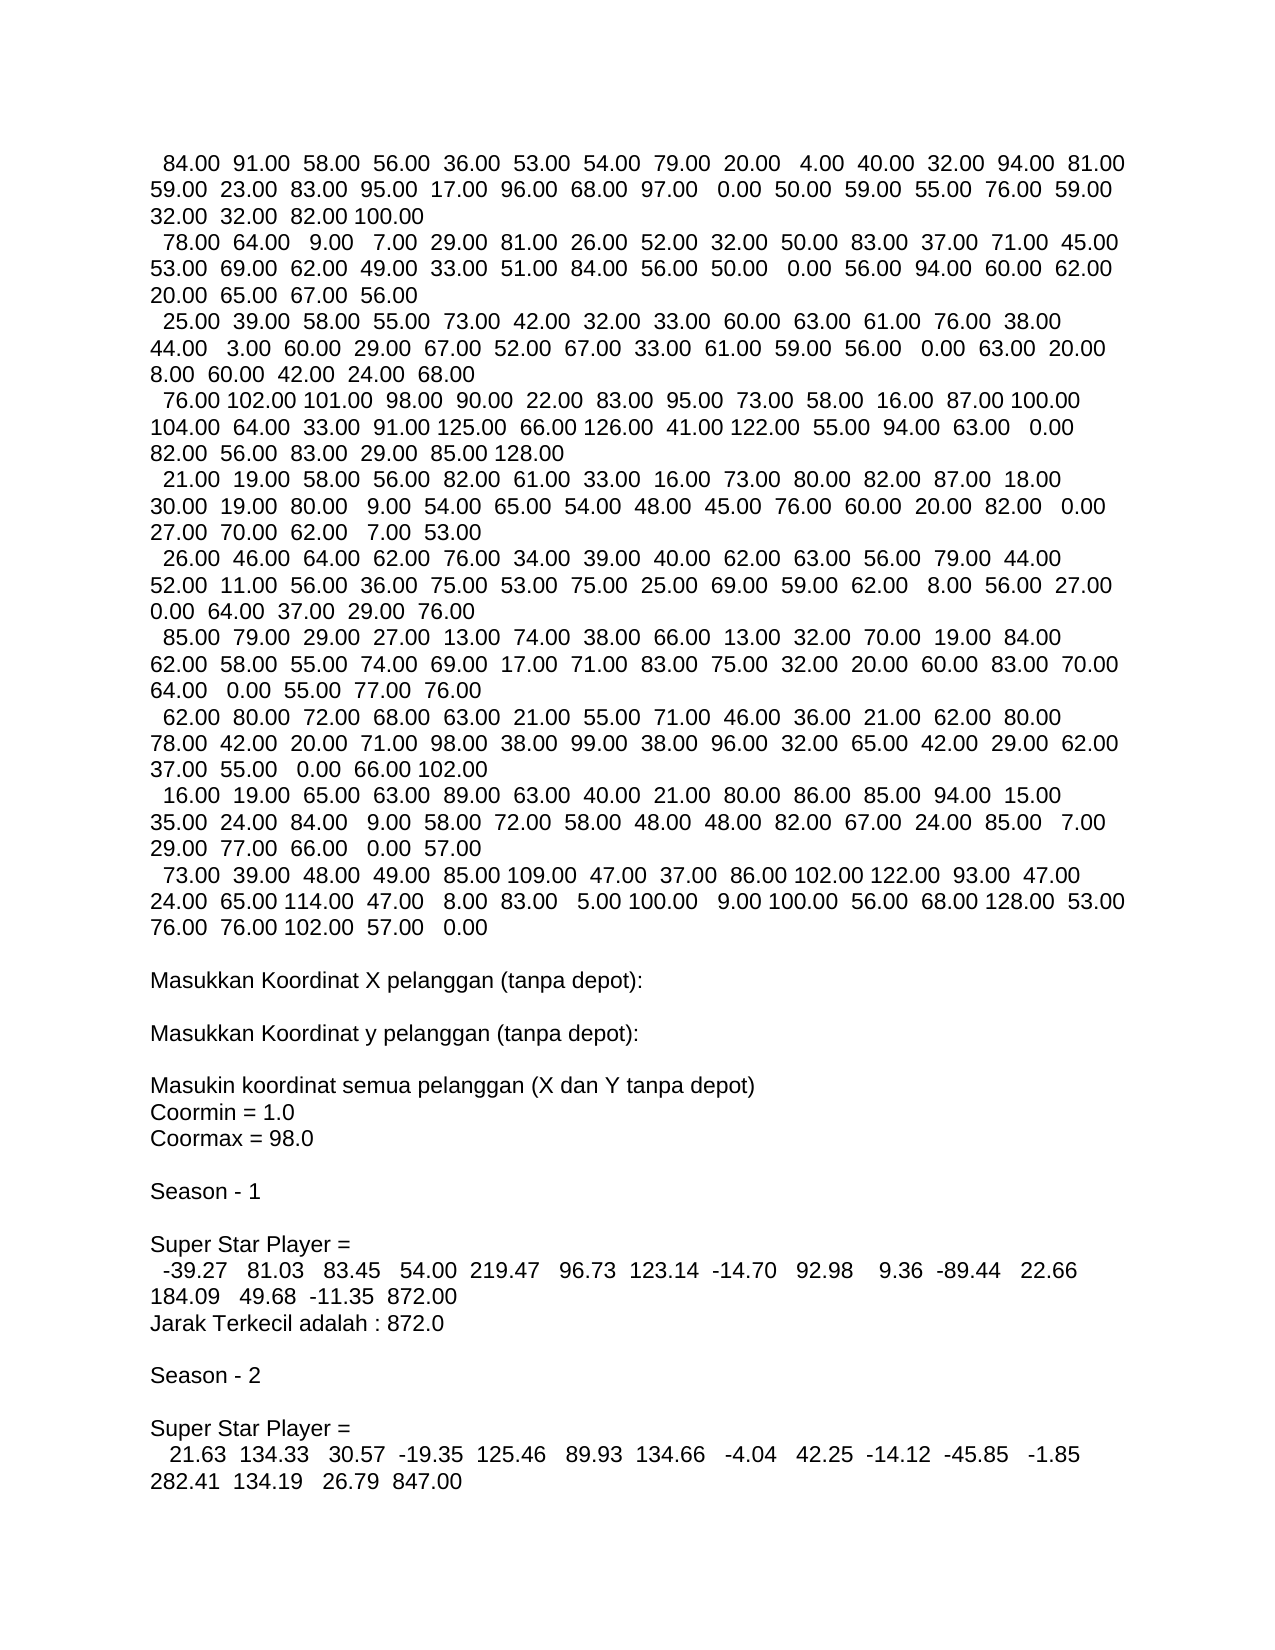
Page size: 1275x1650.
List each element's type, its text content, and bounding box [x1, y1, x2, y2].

text 85.00 79.00 29.00 27.00 13.00 74.00 38.00 66.00 13.00 32.00 70.00 19.00 84.00 62.00 58.00 55.00 74.00 69.00 17.00 71.00 83.00 75.00 32.00 20.00 60.00 83.00 70.00 64.00 0.00 55.00 77.00 76.00 [150, 624, 1125, 703]
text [150, 1441, 1125, 1494]
text Coormax = 98.0 [150, 1125, 1125, 1151]
text Season - 1 [150, 1178, 1125, 1204]
text Masukin koordinat semua pelanggan (X dan Y tanpa depot) [150, 1072, 1125, 1099]
text 16.00 19.00 65.00 63.00 89.00 63.00 40.00 21.00 80.00 86.00 85.00 94.00 15.00 35.00 24.00 84.00 9.00 58.00 72.00 58.00 48.00 48.00 82.00 67.00 24.00 85.00 7.00 29.00 77.00 66.00 0.00 57.00 [150, 782, 1125, 862]
text 21.00 19.00 58.00 56.00 82.00 61.00 33.00 16.00 73.00 80.00 82.00 87.00 18.00 30.00 19.00 80.00 9.00 54.00 65.00 54.00 48.00 45.00 76.00 60.00 20.00 82.00 0.00 27.00 70.00 62.00 7.00 53.00 [150, 466, 1125, 545]
text -39.27 81.03 83.45 54.00 219.47 96.73 123.14 -14.70 92.98 9.36 -89.44 22.66 184.09 49.68 -11.35 872.00 [150, 1257, 1125, 1309]
text 78.00 64.00 9.00 7.00 29.00 81.00 26.00 52.00 32.00 50.00 83.00 37.00 71.00 45.00 53.00 69.00 62.00 49.00 33.00 51.00 84.00 56.00 50.00 0.00 56.00 94.00 60.00 62.00 20.00 65.00 67.00 56.00 [150, 229, 1125, 308]
text 62.00 80.00 72.00 68.00 63.00 21.00 55.00 71.00 46.00 36.00 21.00 62.00 80.00 78.00 42.00 20.00 71.00 98.00 38.00 99.00 38.00 96.00 32.00 65.00 42.00 29.00 62.00 37.00 55.00 0.00 66.00 102.00 [150, 703, 1125, 782]
text Jarak Terkecil adalah : 872.0 [150, 1309, 1125, 1336]
text Super Star Player = [150, 1231, 1125, 1257]
text 84.00 91.00 58.00 56.00 36.00 53.00 54.00 79.00 20.00 4.00 40.00 32.00 94.00 81.00 59.00 23.00 83.00 95.00 17.00 96.00 68.00 97.00 0.00 50.00 59.00 55.00 76.00 59.00 32.00 32.00 82.00 100.00 [150, 150, 1125, 229]
text Masukkan Koordinat X pelanggan (tanpa depot): [150, 967, 1125, 993]
text Season - 2 [150, 1362, 1125, 1389]
text Super Star Player = [150, 1415, 1125, 1441]
text 26.00 46.00 64.00 62.00 76.00 34.00 39.00 40.00 62.00 63.00 56.00 79.00 44.00 52.00 11.00 56.00 36.00 75.00 53.00 75.00 25.00 69.00 59.00 62.00 8.00 56.00 27.00 0.00 64.00 37.00 29.00 76.00 [150, 545, 1125, 624]
text Coormin = 1.0 [150, 1099, 1125, 1125]
text Masukkan Koordinat y pelanggan (tanpa depot): [150, 1020, 1125, 1046]
text 76.00 102.00 101.00 98.00 90.00 22.00 83.00 95.00 73.00 58.00 16.00 87.00 100.00 104.00 64.00 33.00 91.00 125.00 66.00 126.00 41.00 122.00 55.00 94.00 63.00 0.00 82.00 56.00 83.00 29.00 85.00 128.00 [150, 387, 1125, 466]
text 25.00 39.00 58.00 55.00 73.00 42.00 32.00 33.00 60.00 63.00 61.00 76.00 38.00 44.00 3.00 60.00 29.00 67.00 52.00 67.00 33.00 61.00 59.00 56.00 0.00 63.00 20.00 8.00 60.00 42.00 24.00 68.00 [150, 308, 1125, 387]
text 73.00 39.00 48.00 49.00 85.00 109.00 47.00 37.00 86.00 102.00 122.00 93.00 47.00 24.00 65.00 114.00 47.00 8.00 83.00 5.00 100.00 9.00 100.00 56.00 68.00 128.00 53.00 76.00 76.00 102.00 57.00 0.00 [150, 862, 1125, 941]
